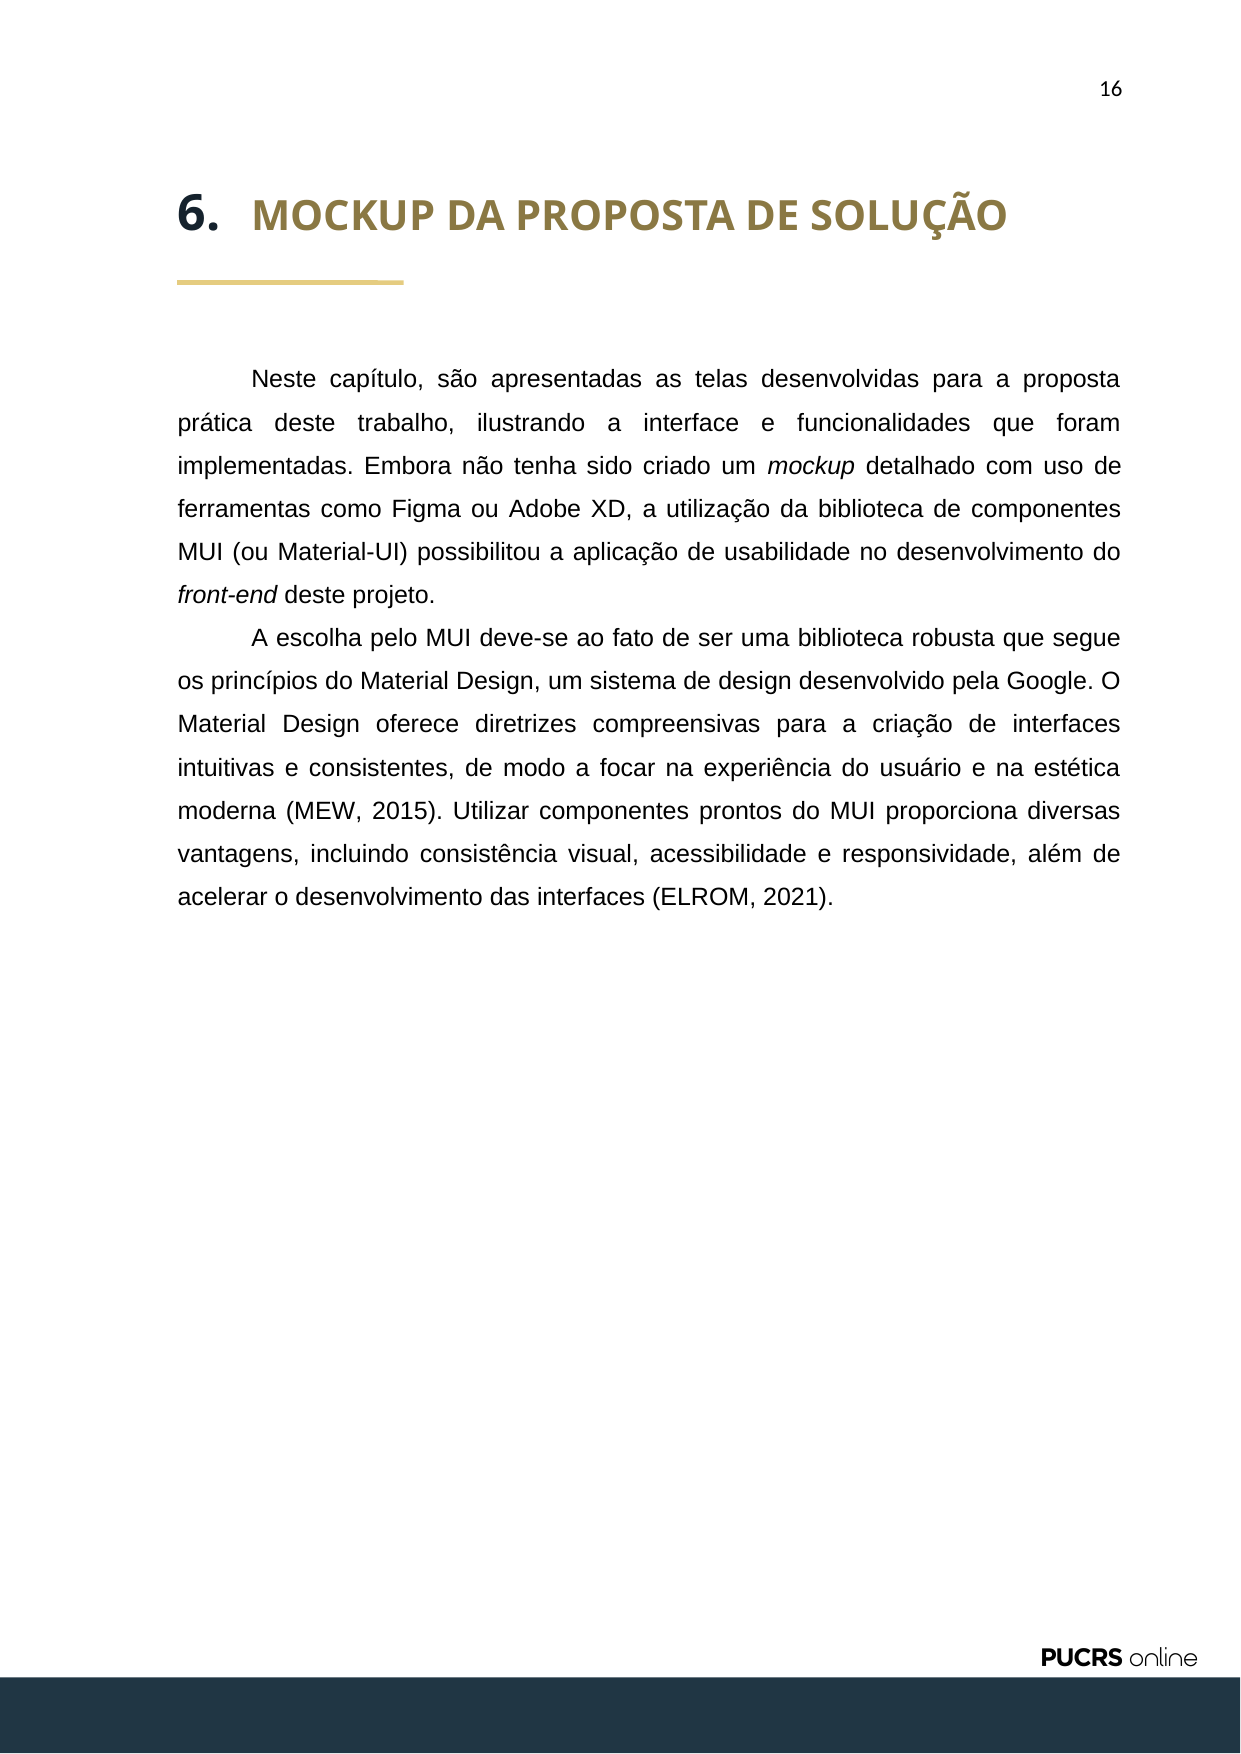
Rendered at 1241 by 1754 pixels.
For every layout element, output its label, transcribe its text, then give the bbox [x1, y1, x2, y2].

text A escolha pelo MUI deve-se ao fato de ser uma biblioteca robusta que segue os princípios do Material Design, um sistema de design desenvolvido pela Google. O Material Design oferece diretrizes compreensivas para a criação de interfaces intuitivas e consistentes, de modo a focar na experiência do usuário e na estética moderna (MEW, 2015). Utilizar componentes prontos do MUI proporciona diversas vantagens, incluindo consistência visual, acessibilidade e responsividade, além de acelerar o desenvolvimento das interfaces (ELROM, 2021). [177, 623, 1122, 911]
picture [1040, 1646, 1198, 1668]
text Neste capítulo, são apresentadas as telas desenvolvidas para a proposta prática deste trabalho, ilustrando a interface e funcionalidades que foram implementadas. Embora não tenha sido criado um mockup detalhado com uso de ferramentas como Figma ou Adobe XD, a utilização da biblioteca de componentes MUI (ou Material-UI) possibilitou a aplicação de usabilidade no desenvolvimento do front-end deste projeto. [177, 364, 1122, 609]
subtitle Mockup da proposta de solução [177, 177, 1122, 245]
